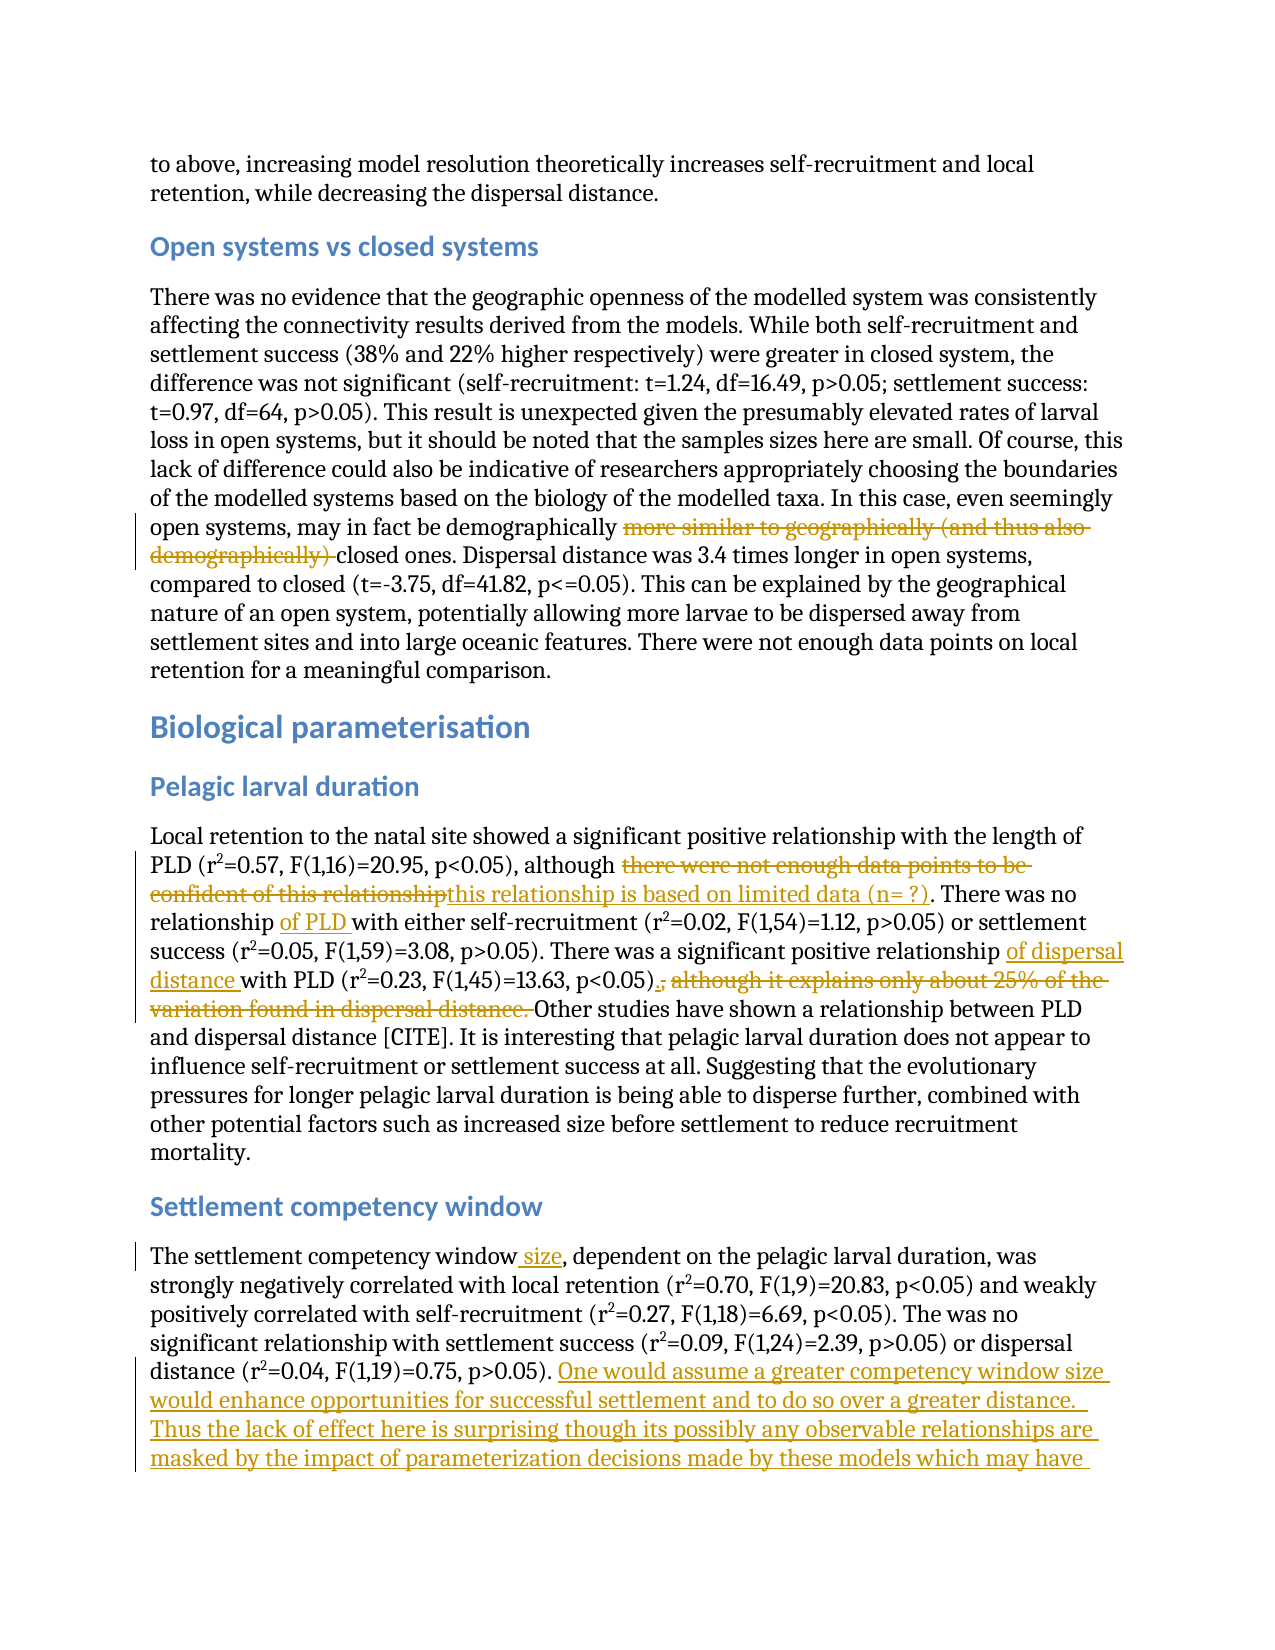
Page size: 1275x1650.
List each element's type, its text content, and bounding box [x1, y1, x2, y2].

text There was no evidence that the geographic openness of the modelled system was consistently affecting the connectivity results derived from the models. While both self-recruitment and settlement success (38% and 22% higher respectively) were greater in closed system, the difference was not significant (self-recruitment: t=1.24, df=16.49, p>0.05; settlement success: t=0.97, df=64, p>0.05). This result is unexpected given the presumably elevated rates of larval loss in open systems, but it should be noted that the samples sizes here are small. Of course, this lack of difference could also be indicative of researchers appropriately choosing the boundaries of the modelled systems based on the biology of the modelled taxa. In this case, even seemingly open systems, may in fact be demographically closed ones. Dispersal distance was 3.4 times longer in open systems, compared to closed (t=-3.75, df=41.82, p<=0.05). This can be explained by the geographical nature of an open system, potentially allowing more larvae to be dispersed away from settlement sites and into large oceanic features. There were not enough data points on local retention for a meaningful comparison. [150, 283, 1125, 685]
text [150, 150, 1125, 207]
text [150, 1242, 1125, 1472]
subtitle Settlement competency window [150, 1188, 1125, 1223]
subtitle Pelagic larval duration [150, 768, 1125, 803]
subtitle Open systems vs closed systems [150, 228, 1125, 264]
text Local retention to the natal site showed a significant positive relationship with the length of PLD (r2=0.57, F(1,16)=20.95, p<0.05), although . There was no relationship with either self-recruitment (r2=0.02, F(1,54)=1.12, p>0.05) or settlement success (r2=0.05, F(1,59)=3.08, p>0.05). There was a significant positive relationship with PLD (r2=0.23, F(1,45)=13.63, p<0.05) Other studies have shown a relationship between PLD and dispersal distance [CITE]. It is interesting that pelagic larval duration does not appear to influence self-recruitment or settlement success at all. Suggesting that the evolutionary pressures for longer pelagic larval duration is being able to disperse further, combined with other potential factors such as increased size before settlement to reduce recruitment mortality. [150, 822, 1125, 1167]
subtitle Biological parameterisation [150, 706, 1125, 747]
